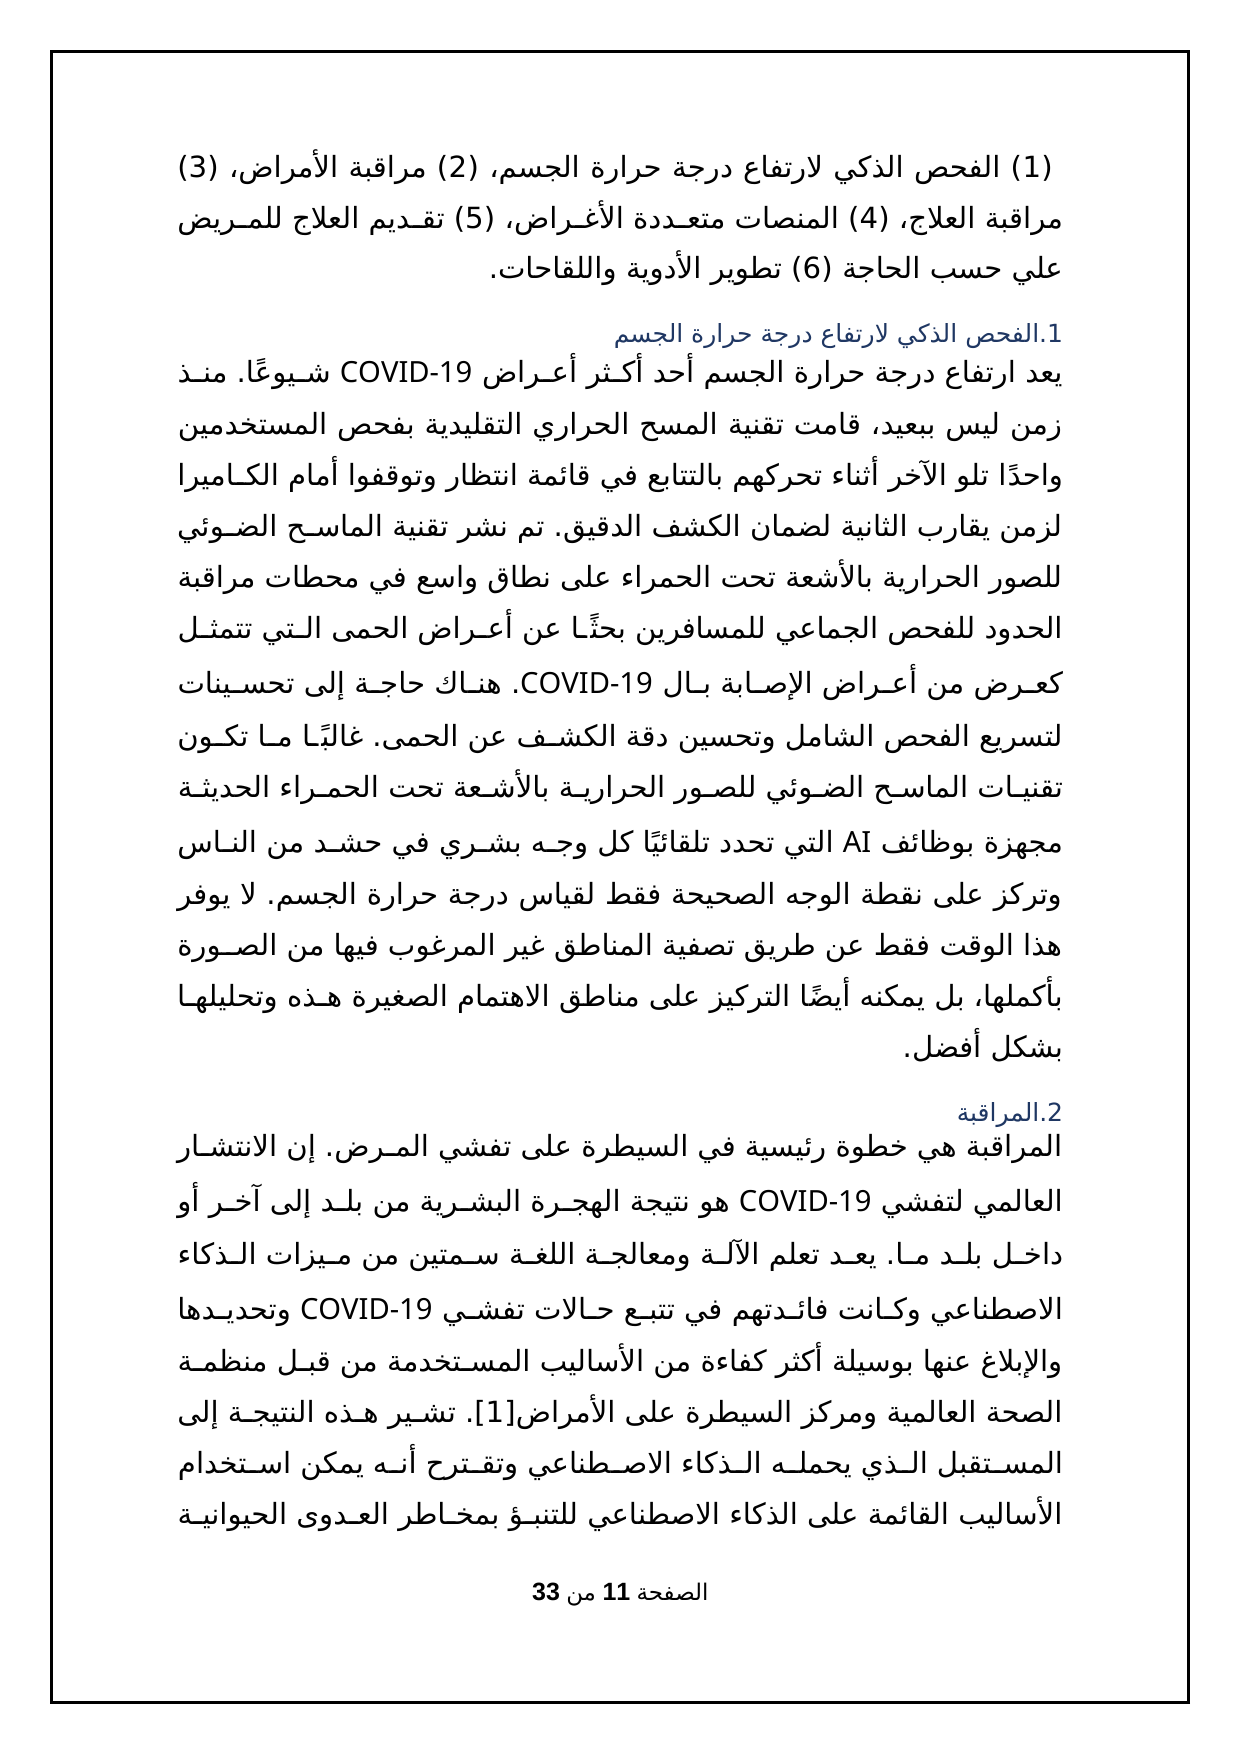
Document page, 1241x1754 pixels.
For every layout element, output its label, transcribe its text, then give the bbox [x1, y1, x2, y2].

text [177, 1129, 1063, 1531]
subtitle 1.الفحص الذكي لارتفاع درجة حرارة الجسم [177, 319, 1063, 349]
subtitle 2.المراقبة [177, 1098, 1063, 1127]
text (1) الفحص الذكي لارتفاع درجة حرارة الجسم، (2) مراقبة الأمراض، (3) مراقبة العلاج، (4) المنصات متعددة الأغراض، (5) تقديم العلاج للمريض علي حسب الحاجة (6) تطوير الأدوية واللقاحات. [177, 150, 1063, 286]
text يعد ارتفاع درجة حرارة الجسم أحد أكثر أعراض COVID-19 شيوعًا. منذ زمن ليس ببعيد، قامت تقنية المسح الحراري التقليدية بفحص المستخدمين واحدًا تلو الآخر أثناء تحركهم بالتتابع في قائمة انتظار وتوقفوا أمام الكاميرا لزمن يقارب الثانية لضمان الكشف الدقيق. تم نشر تقنية الماسح الضوئي للصور الحرارية بالأشعة تحت الحمراء على نطاق واسع في محطات مراقبة الحدود للفحص الجماعي للمسافرين بحثًا عن أعراض الحمى التي تتمثل كعرض من أعراض الإصابة بال COVID-19. هناك حاجة إلى تحسينات لتسريع الفحص الشامل وتحسين دقة الكشف عن الحمى. غالبًا ما تكون تقنيات الماسح الضوئي للصور الحرارية بالأشعة تحت الحمراء الحديثة مجهزة بوظائف AI التي تحدد تلقائيًا كل وجه بشري في حشد من الناس وتركز على نقطة الوجه الصحيحة فقط لقياس درجة حرارة الجسم. لا يوفر هذا الوقت فقط عن طريق تصفية المناطق غير المرغوب فيها من الصورة بأكملها، بل يمكنه أيضًا التركيز على مناطق الاهتمام الصغيرة هذه وتحليلها بشكل أفضل. [177, 351, 1063, 1064]
